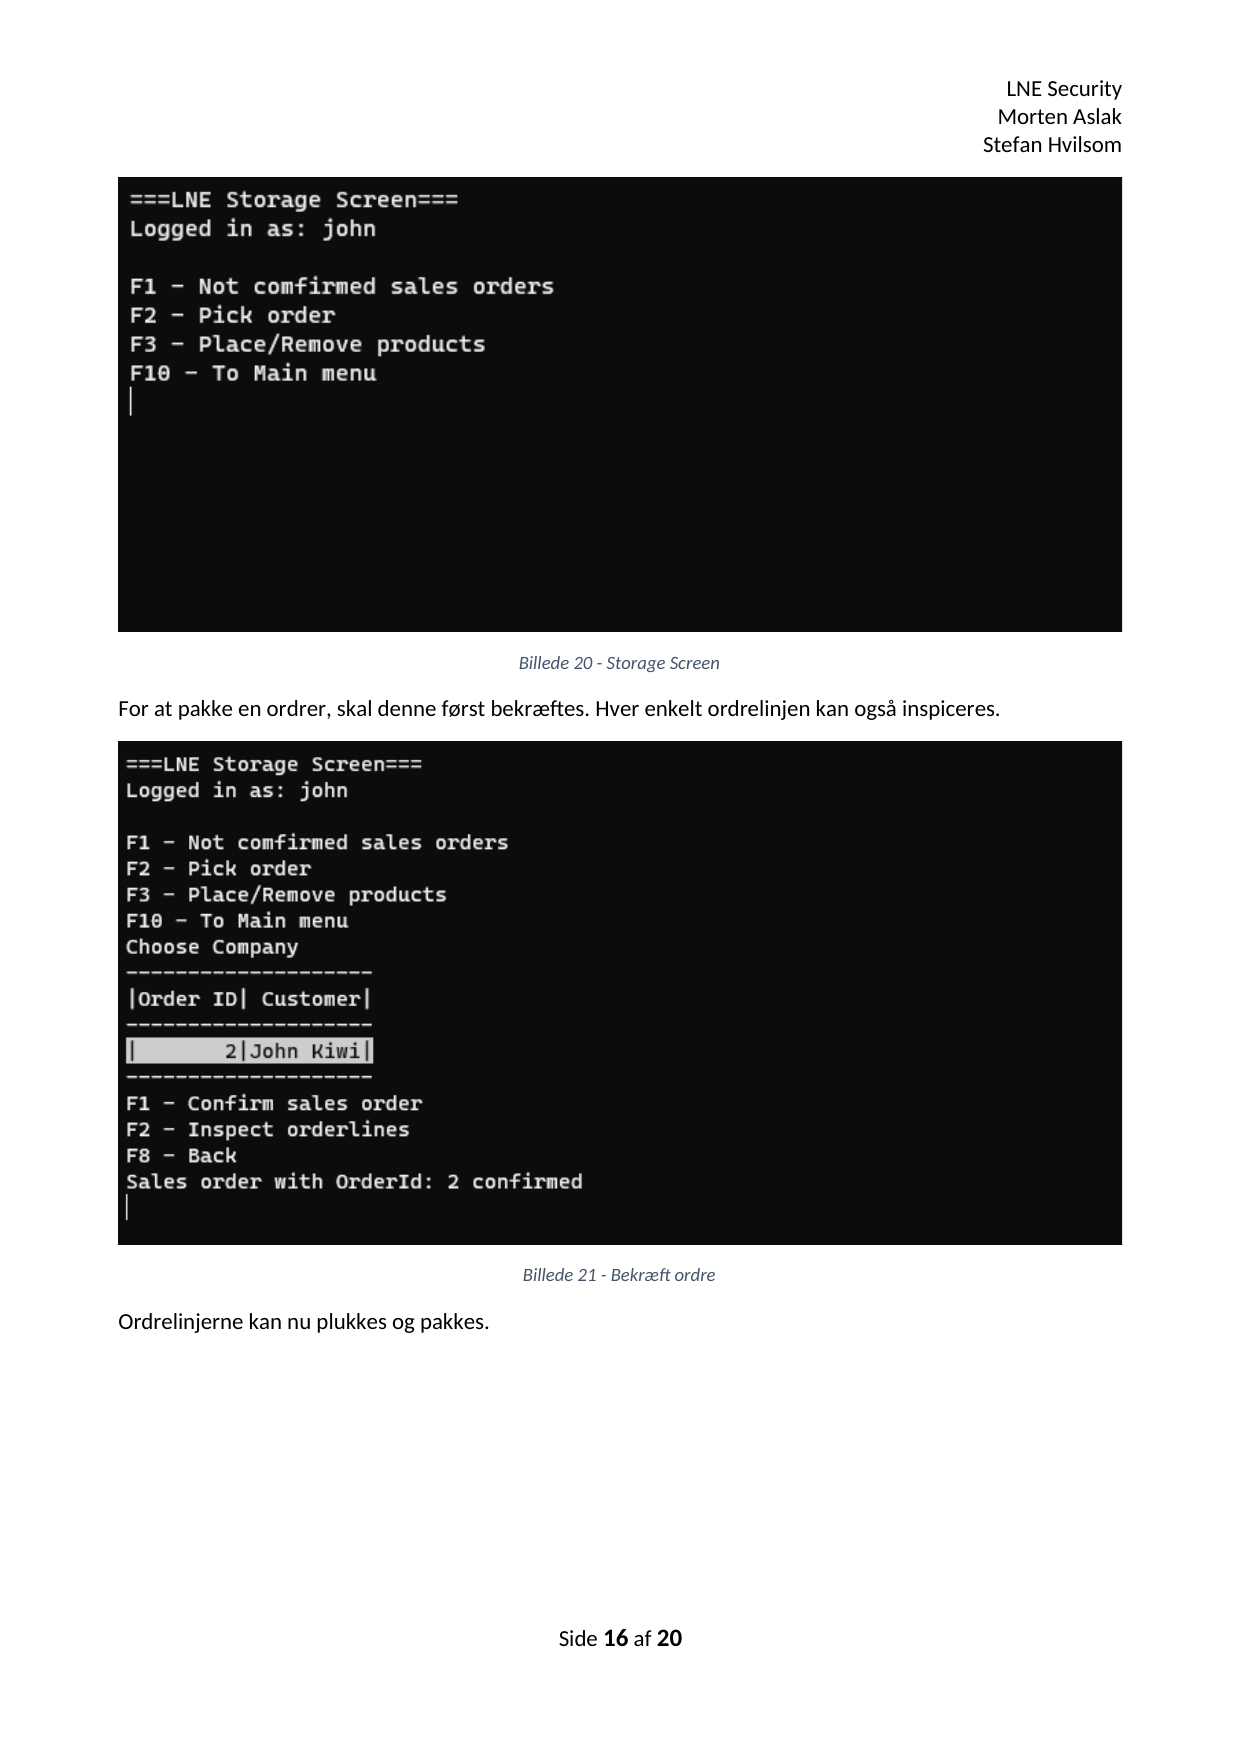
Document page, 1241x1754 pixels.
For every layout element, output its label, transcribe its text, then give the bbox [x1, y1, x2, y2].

text For at pakke en ordrer, skal denne først bekræftes. Hver enkelt ordrelinjen kan også inspiceres. [118, 694, 1122, 723]
text Ordrelinjerne kan nu plukkes og pakkes. [118, 1307, 1122, 1335]
picture [118, 177, 1123, 632]
picture [118, 741, 1123, 1245]
